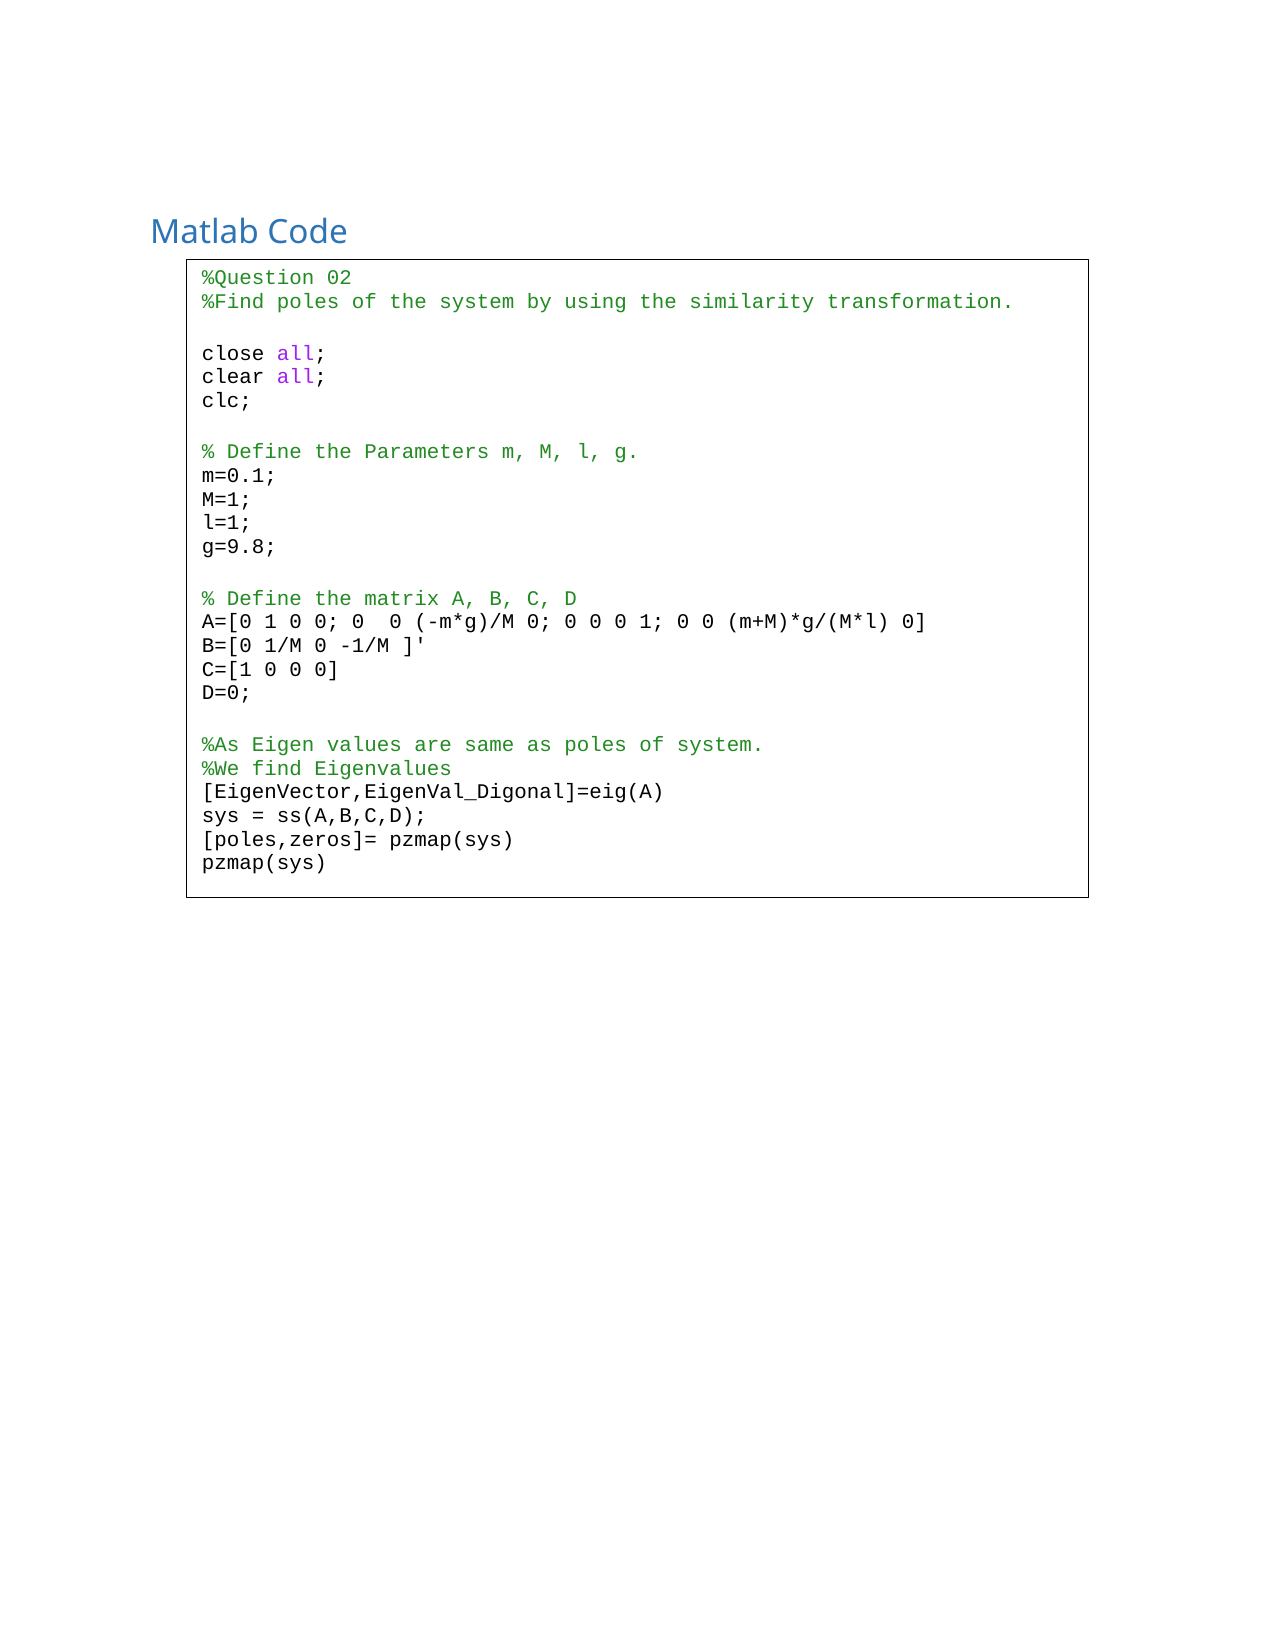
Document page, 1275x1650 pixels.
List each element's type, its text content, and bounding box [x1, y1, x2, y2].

subtitle Matlab Code [150, 208, 1125, 253]
